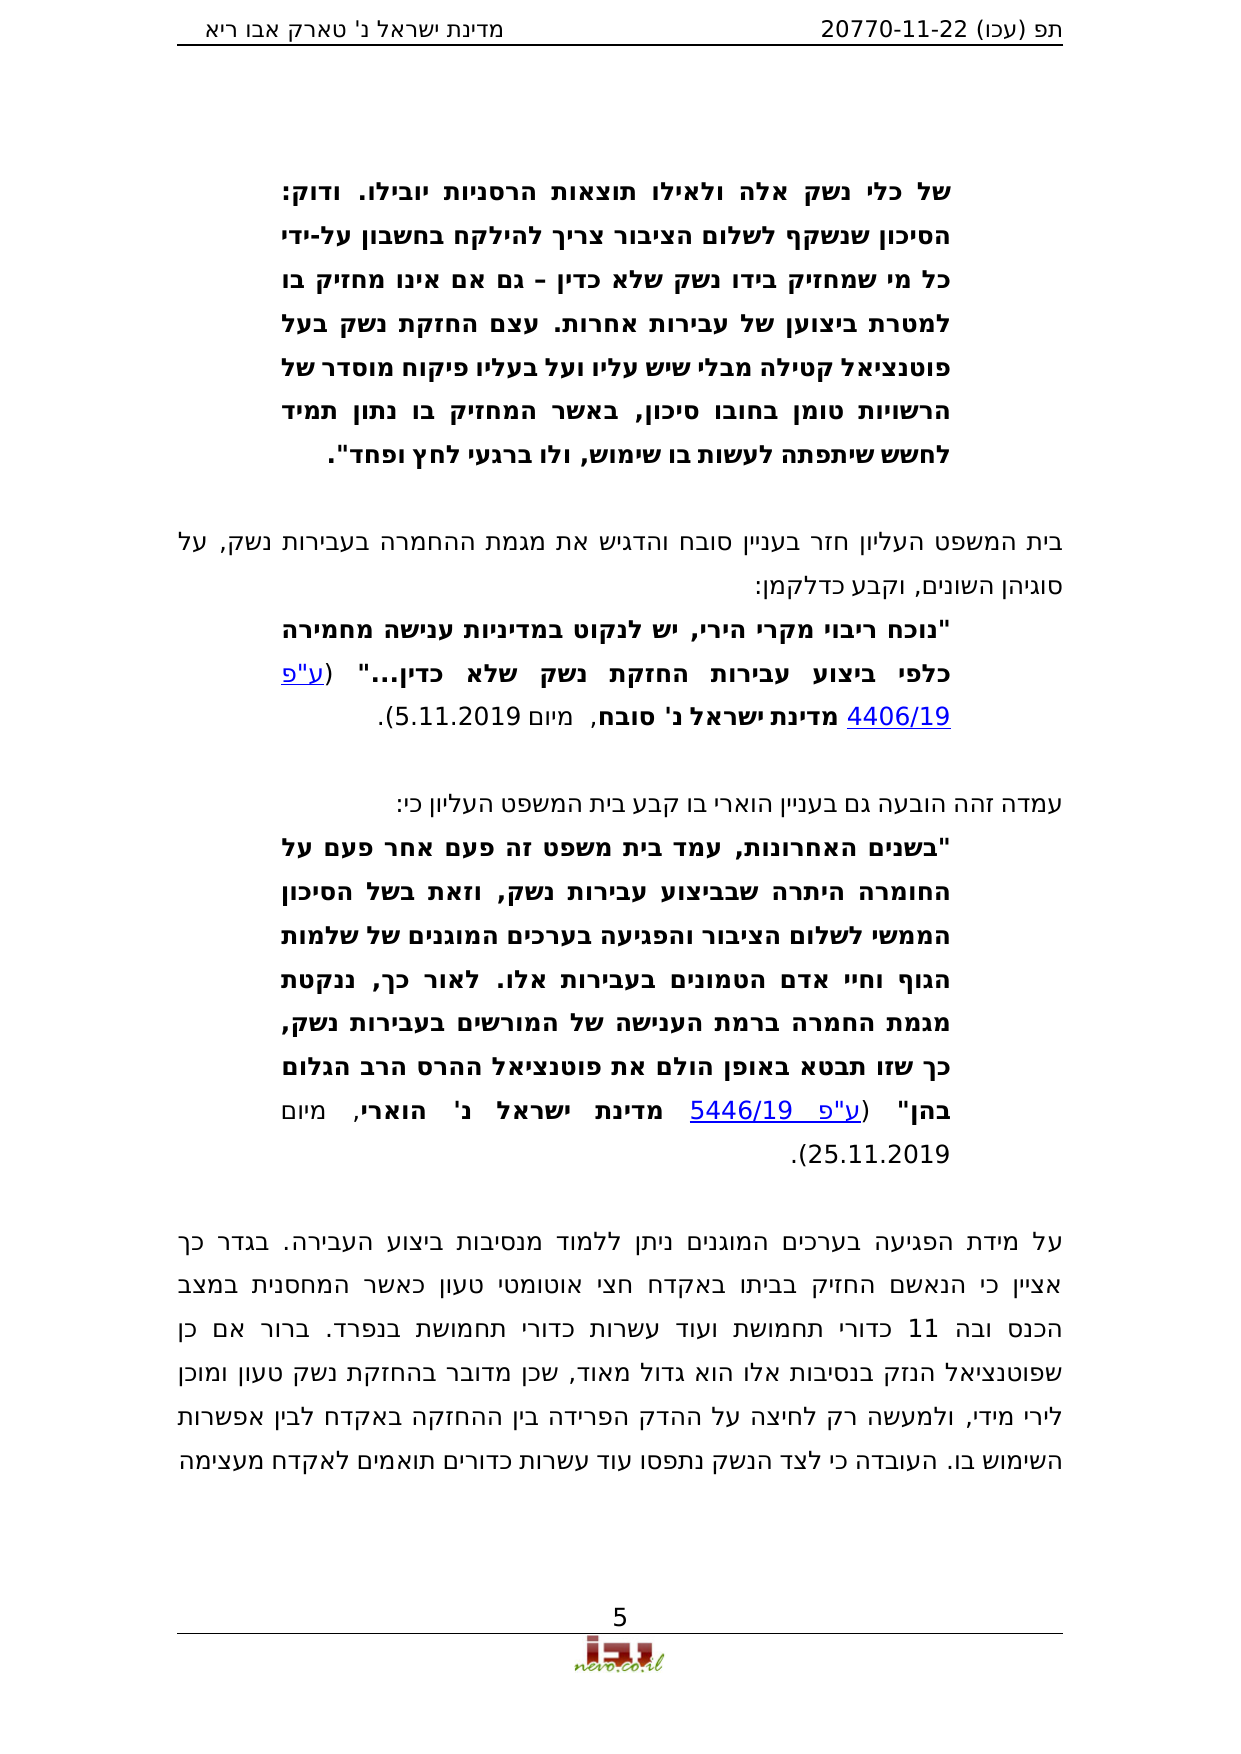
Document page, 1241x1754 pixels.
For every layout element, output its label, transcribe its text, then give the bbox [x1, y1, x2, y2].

text עמדה זהה הובעה גם בעניין הוארי בו קבע בית המשפט העליון כי: [177, 789, 1063, 819]
text "בשנים האחרונות, עמד בית משפט זה פעם אחר פעם על החומרה היתרה שבביצוע עבירות נשק, וזאת בשל הסיכון הממשי לשלום הציבור והפגיעה בערכים המוגנים של שלמות הגוף וחיי אדם הטמונים בעבירות אלו. לאור כך, ננקטת מגמת החמרה ברמת הענישה של המורשים בעבירות נשק, כך שזו תבטא באופן הולם את פוטנציאל ההרס הרב הגלום בהן" (ע"פ 5446/19 מדינת ישראל נ' הוארי, מיום 25.11.2019). [281, 833, 951, 1169]
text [177, 1227, 1063, 1475]
picture [574, 1635, 666, 1673]
text בית המשפט העליון חזר בעניין סובח והדגיש את מגמת ההחמרה בעבירות נשק, על סוגיהן השונים, וקבע כדלקמן: [177, 527, 1063, 600]
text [281, 177, 951, 469]
text "נוכח ריבוי מקרי הירי, יש לנקוט במדיניות ענישה מחמירה כלפי ביצוע עבירות החזקת נשק שלא כדין..." (ע"פ 4406/19 מדינת ישראל נ' סובח, מיום 5.11.2019). [281, 615, 951, 732]
